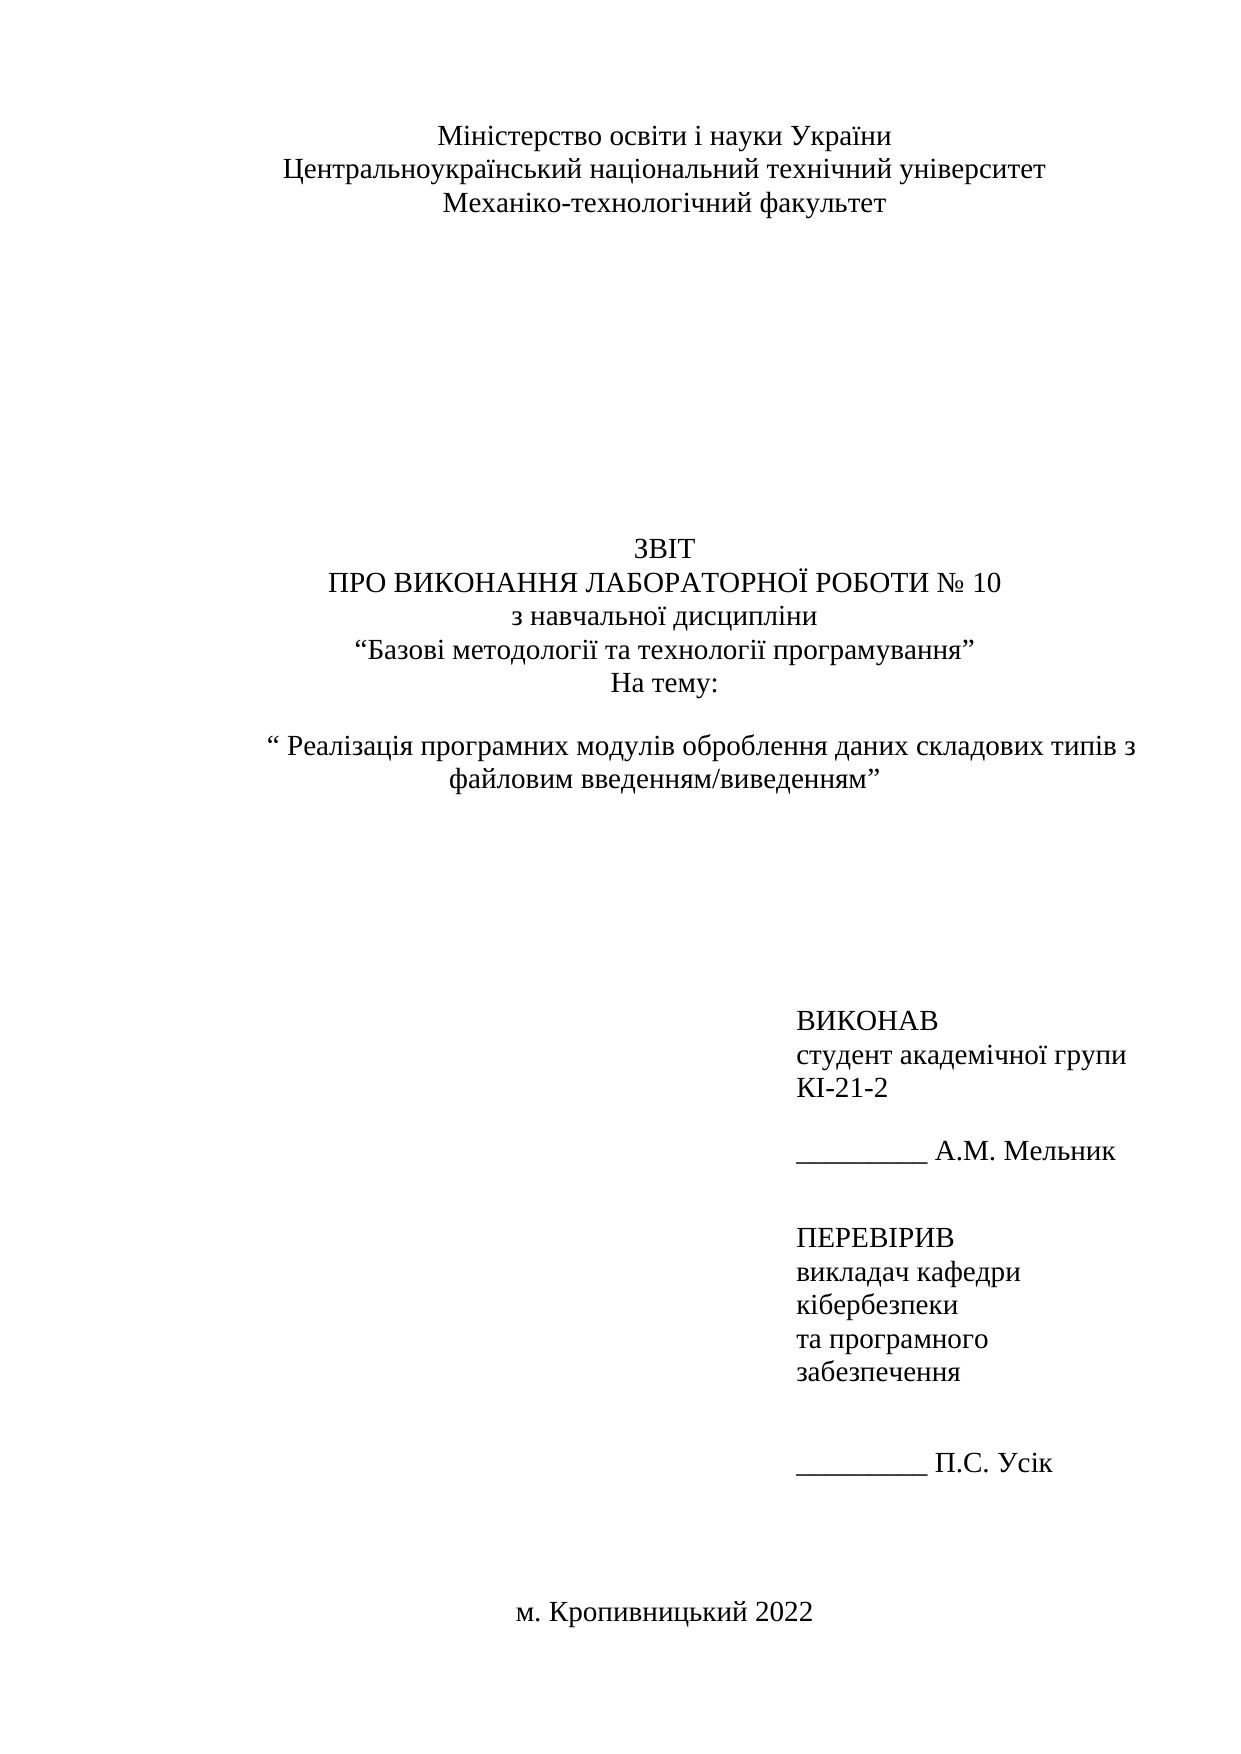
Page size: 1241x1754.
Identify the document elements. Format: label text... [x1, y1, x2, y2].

text Міністерство освіти і науки України [177, 118, 1152, 152]
text викладач кафедри кібербезпеки [796, 1254, 1152, 1321]
text ПРО ВИКОНАННЯ ЛАБОРАТОРНОЇ РОБОТИ № 10 [177, 565, 1152, 598]
text Механіко-технологічний факультет [177, 185, 1152, 219]
text з навчальної дисципліни [177, 598, 1152, 632]
text ПЕРЕВІРИВ [796, 1220, 1152, 1254]
text м. Кропивницький 2022 [177, 1594, 1152, 1627]
text “ Реалізація програмних модулів оброблення даних складових типів з файловим введенням/виведенням” [177, 728, 1152, 795]
text “Базові методології та технології програмування” [177, 632, 1152, 665]
text та програмного забезпечення [796, 1321, 1152, 1388]
text ВИКОНАВ [796, 1003, 1152, 1037]
text ЗВІТ [177, 531, 1152, 565]
text На тему: [177, 665, 1152, 699]
text _________ П.С. Усік [796, 1445, 1152, 1479]
text студент академічної групи КІ-21-2 [796, 1037, 1152, 1104]
text Центральноукраїнський національний технічний університет [177, 152, 1152, 185]
text _________ А.М. Мельник [796, 1133, 1152, 1166]
